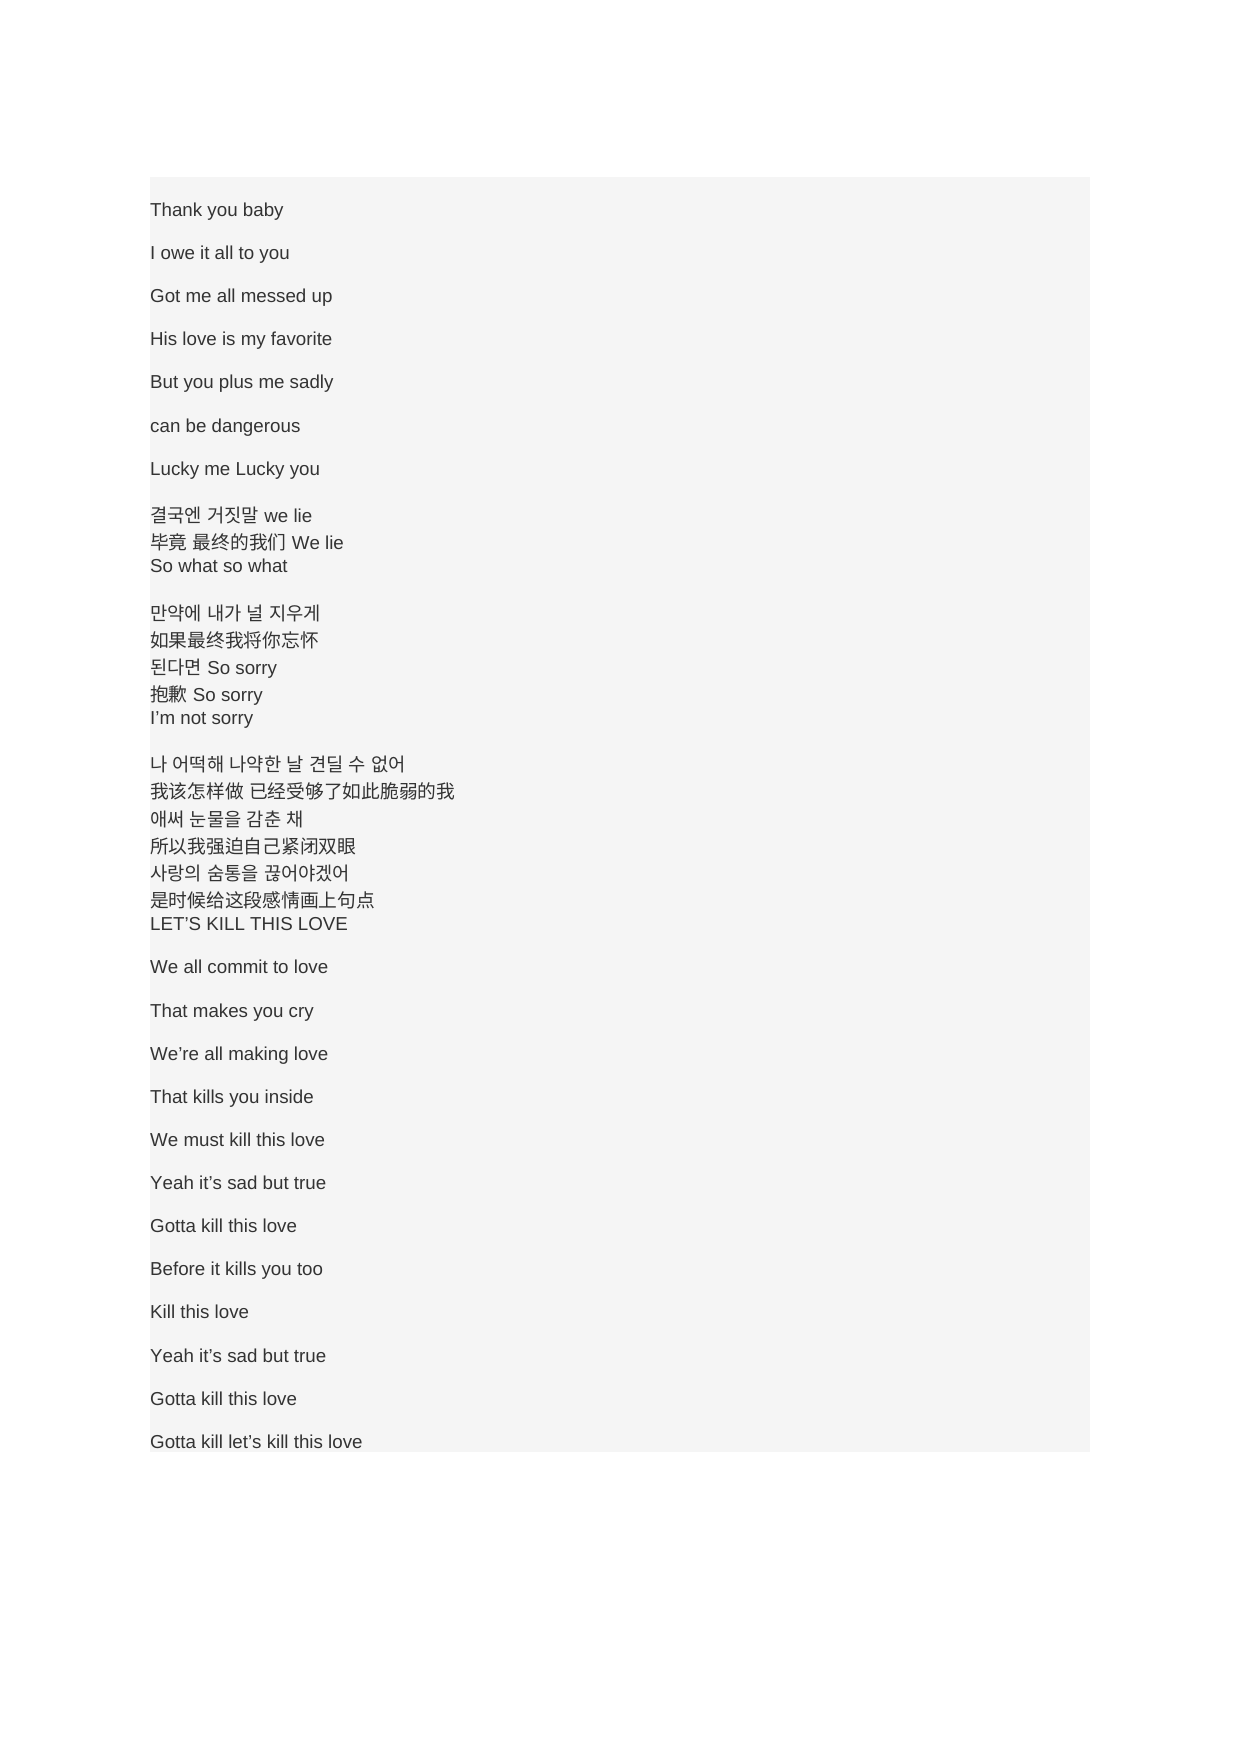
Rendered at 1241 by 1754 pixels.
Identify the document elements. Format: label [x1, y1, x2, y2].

text [150, 177, 1090, 1452]
